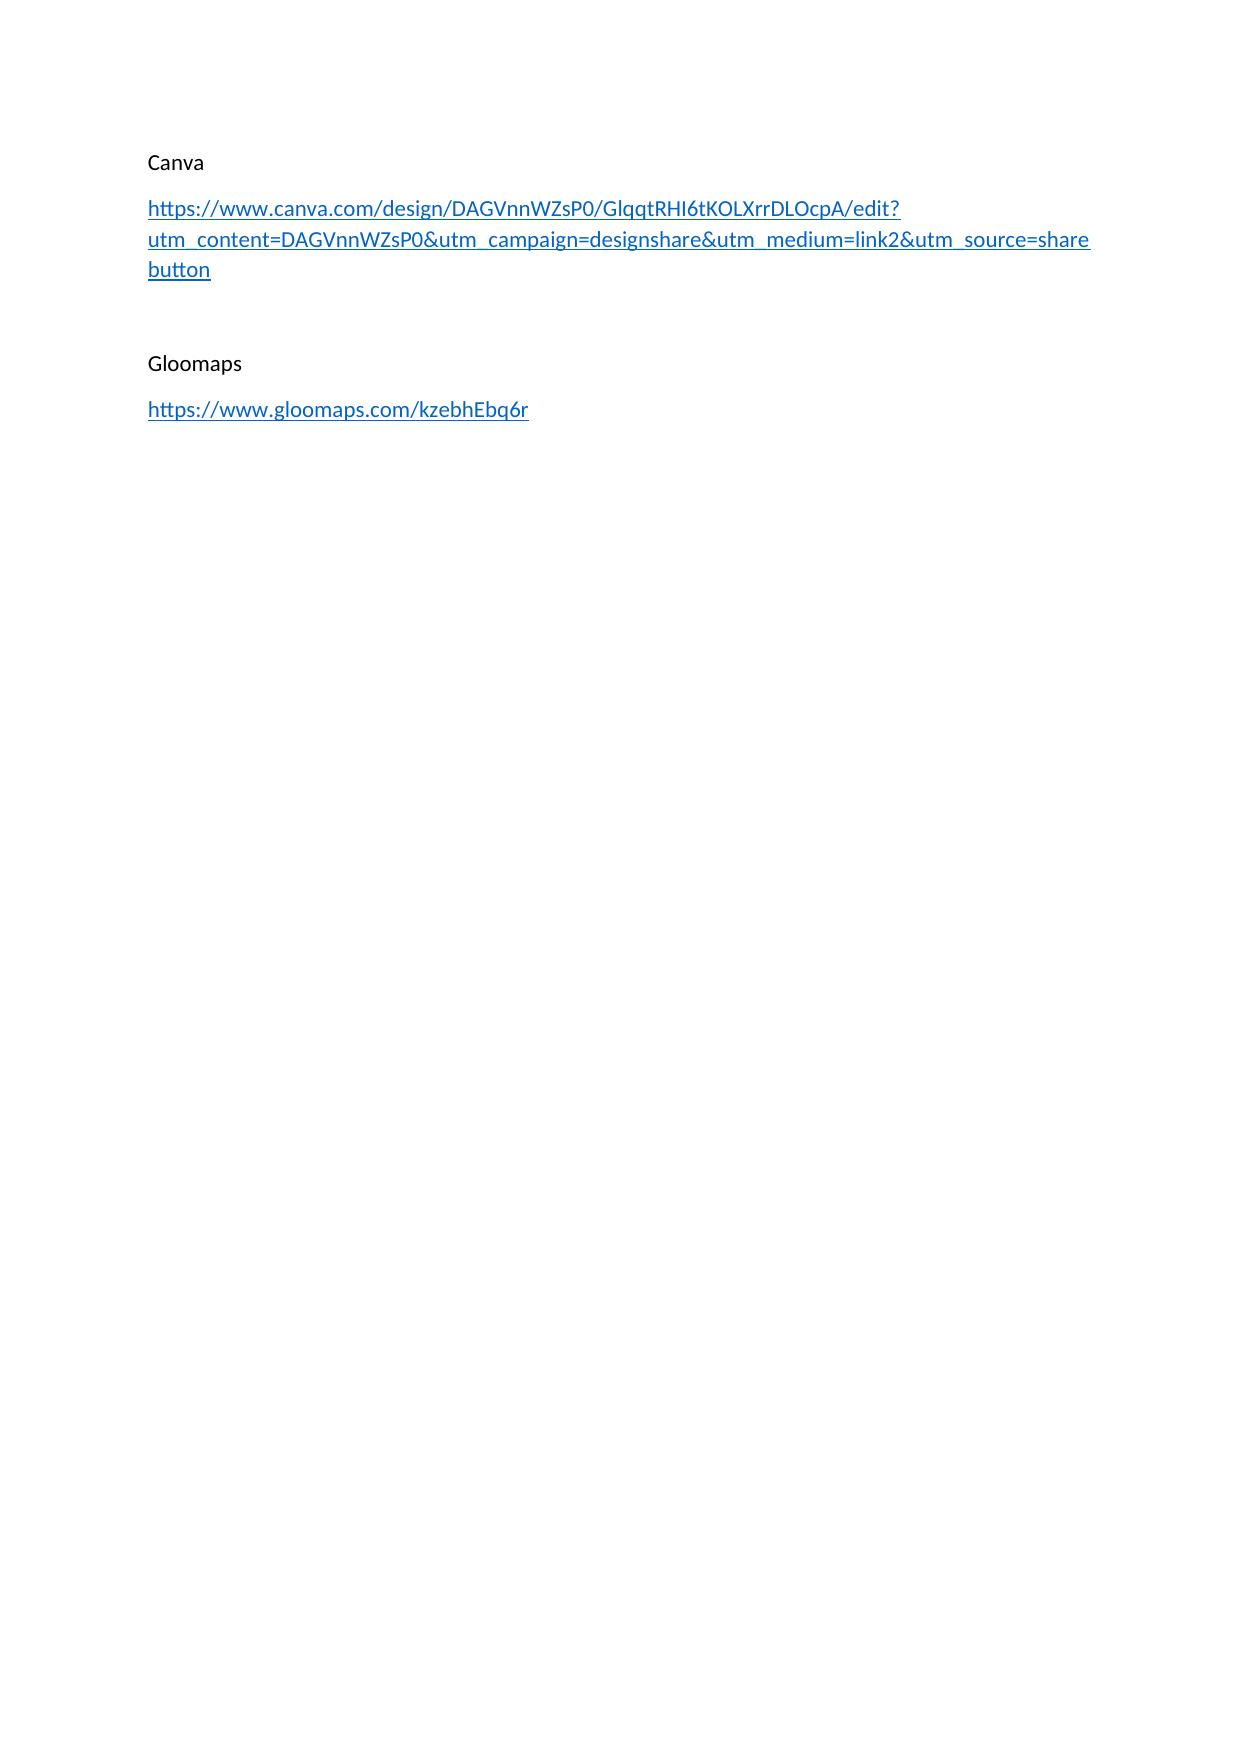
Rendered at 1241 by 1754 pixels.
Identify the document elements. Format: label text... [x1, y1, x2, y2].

text Canva [148, 148, 1093, 176]
text https://www.gloomaps.com/kzebhEbq6r [148, 396, 1093, 423]
text https://www.canva.com/design/DAGVnnWZsP0/GlqqtRHI6tKOLXrrDLOcpA/edit?utm_content=DAGVnnWZsP0&utm_campaign=designshare&utm_medium=link2&utm_source=sharebutton [148, 194, 1093, 283]
text Gloomaps [148, 349, 1093, 377]
